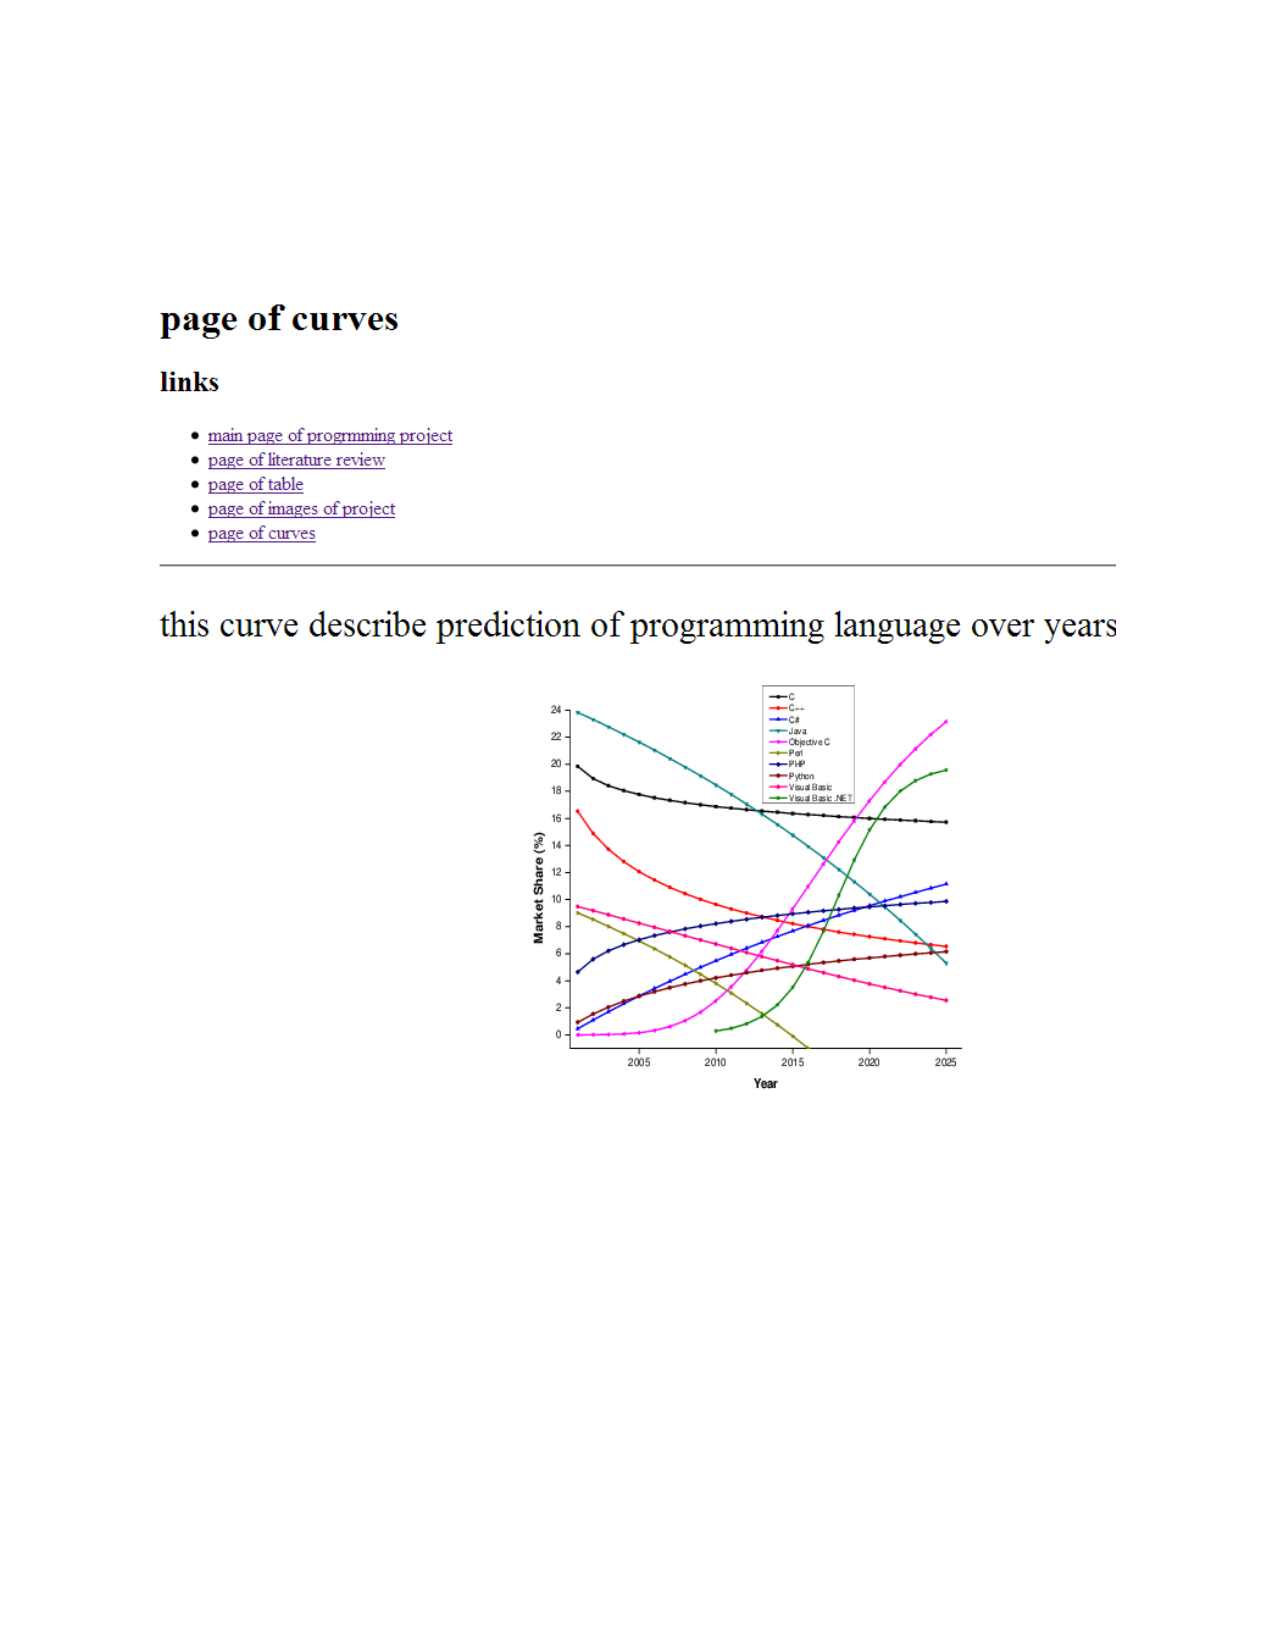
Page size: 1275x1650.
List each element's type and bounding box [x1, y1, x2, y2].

picture [150, 268, 1116, 1104]
